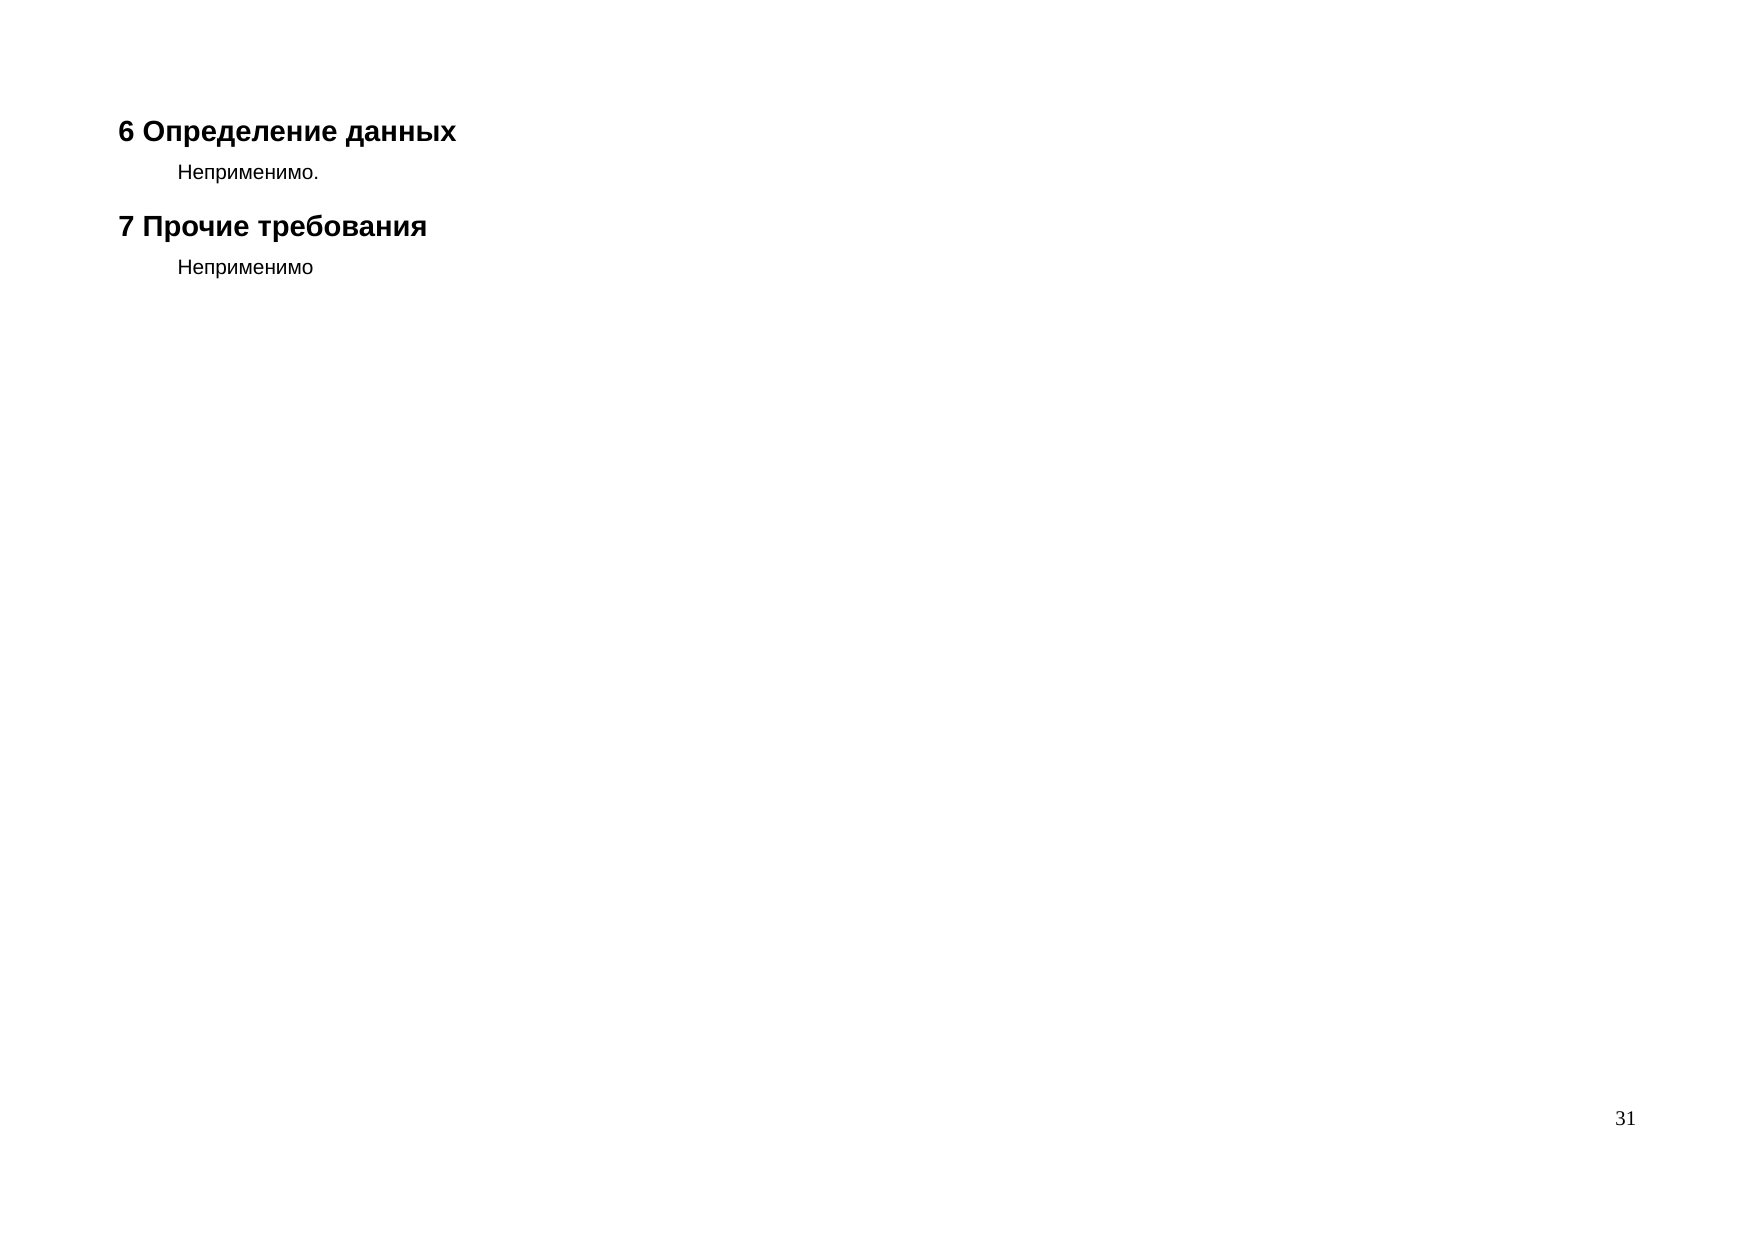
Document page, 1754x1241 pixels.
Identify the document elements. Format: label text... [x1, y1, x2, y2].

text Определение данных [118, 114, 1636, 147]
text Неприменимо [118, 255, 1636, 307]
text Неприменимо. [177, 160, 1636, 184]
text Прочие требования [118, 209, 1636, 242]
